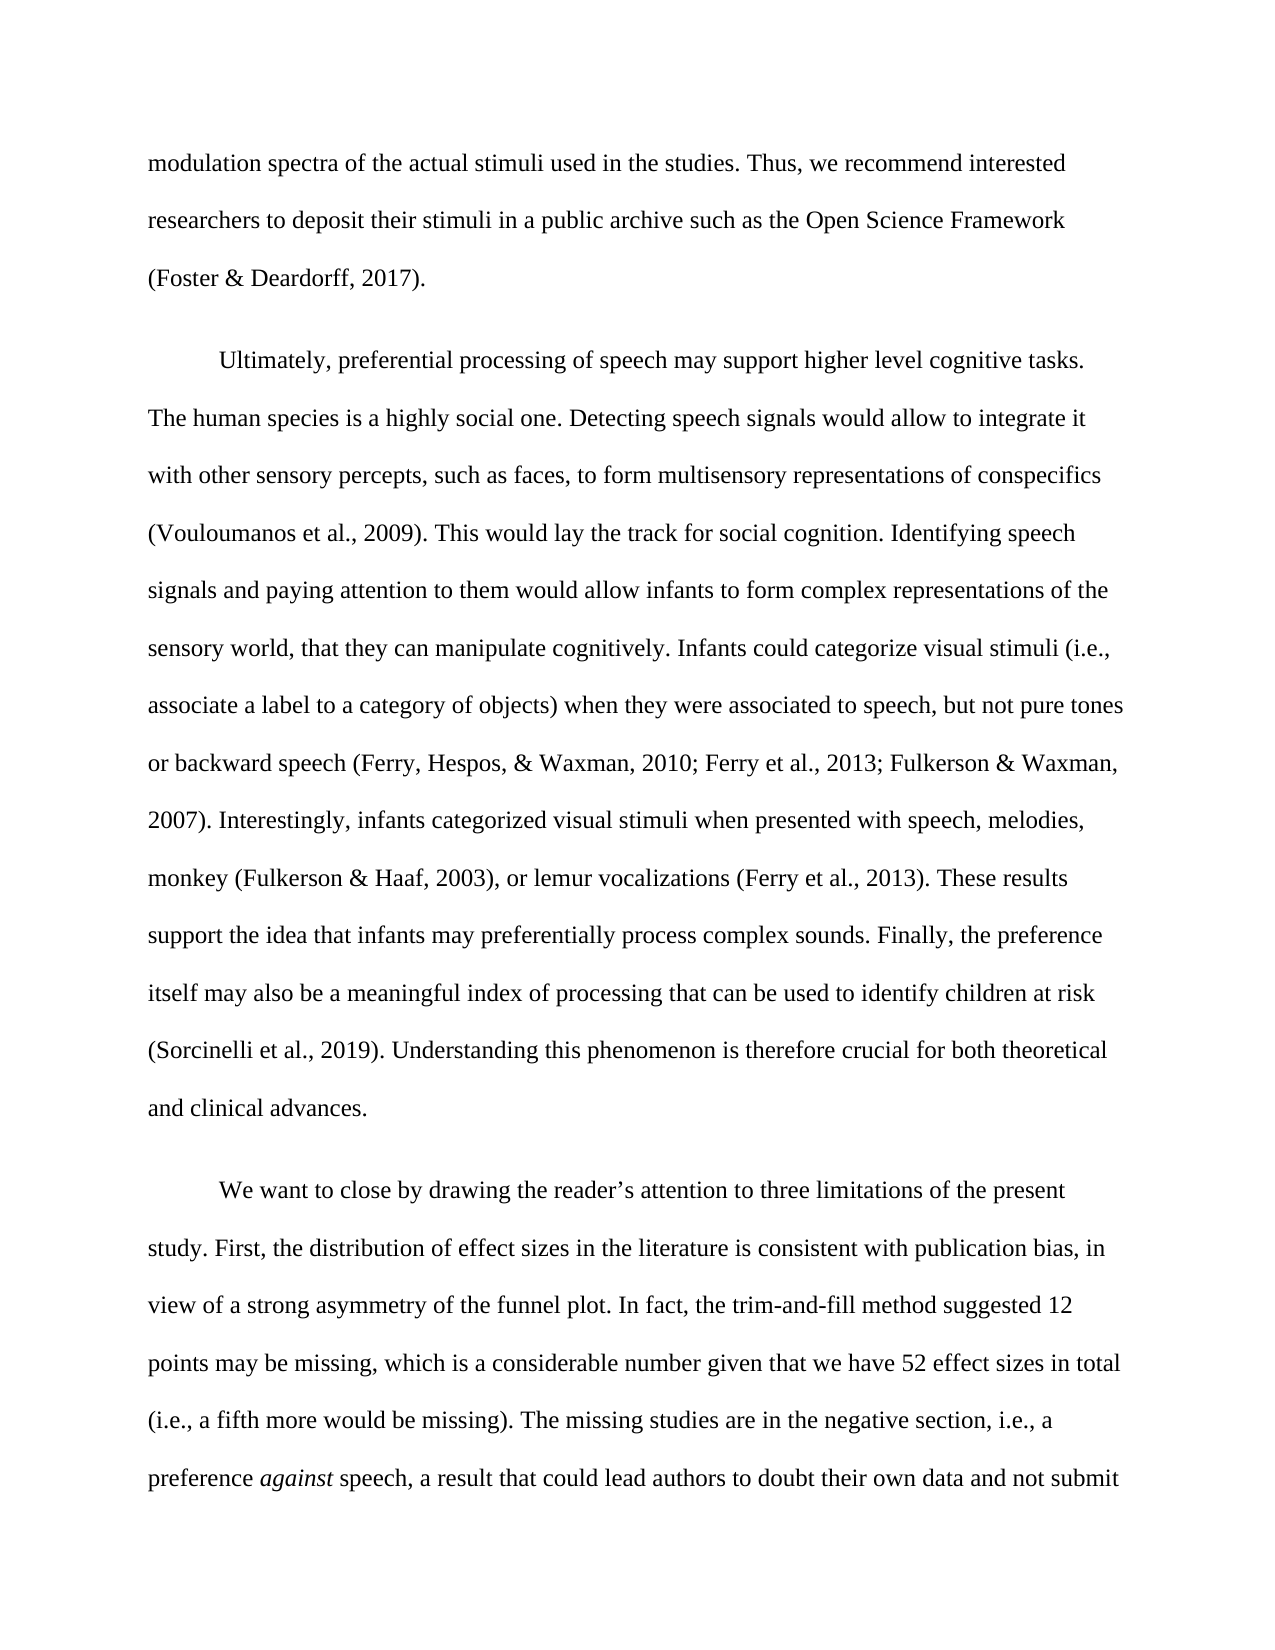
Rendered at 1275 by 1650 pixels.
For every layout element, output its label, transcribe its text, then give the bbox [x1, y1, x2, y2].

text Ultimately, preferential processing of speech may support higher level cognitive tasks. The human species is a highly social one. Detecting speech signals would allow to integrate it with other sensory percepts, such as faces, to form multisensory representations of conspecifics (Vouloumanos et al., 2009). This would lay the track for social cognition. Identifying speech signals and paying attention to them would allow infants to form complex representations of the sensory world, that they can manipulate cognitively. Infants could categorize visual stimuli (i.e., associate a label to a category of objects) when they were associated to speech, but not pure tones or backward speech (Ferry, Hespos, & Waxman, 2010; Ferry et al., 2013; Fulkerson & Waxman, 2007). Interestingly, infants categorized visual stimuli when presented with speech, melodies, monkey (Fulkerson & Haaf, 2003), or lemur vocalizations (Ferry et al., 2013). These results support the idea that infants may preferentially process complex sounds. Finally, the preference itself may also be a meaningful index of processing that can be used to identify children at risk (Sorcinelli et al., 2019). Understanding this phenomenon is therefore crucial for both theoretical and clinical advances. [148, 345, 1127, 1121]
